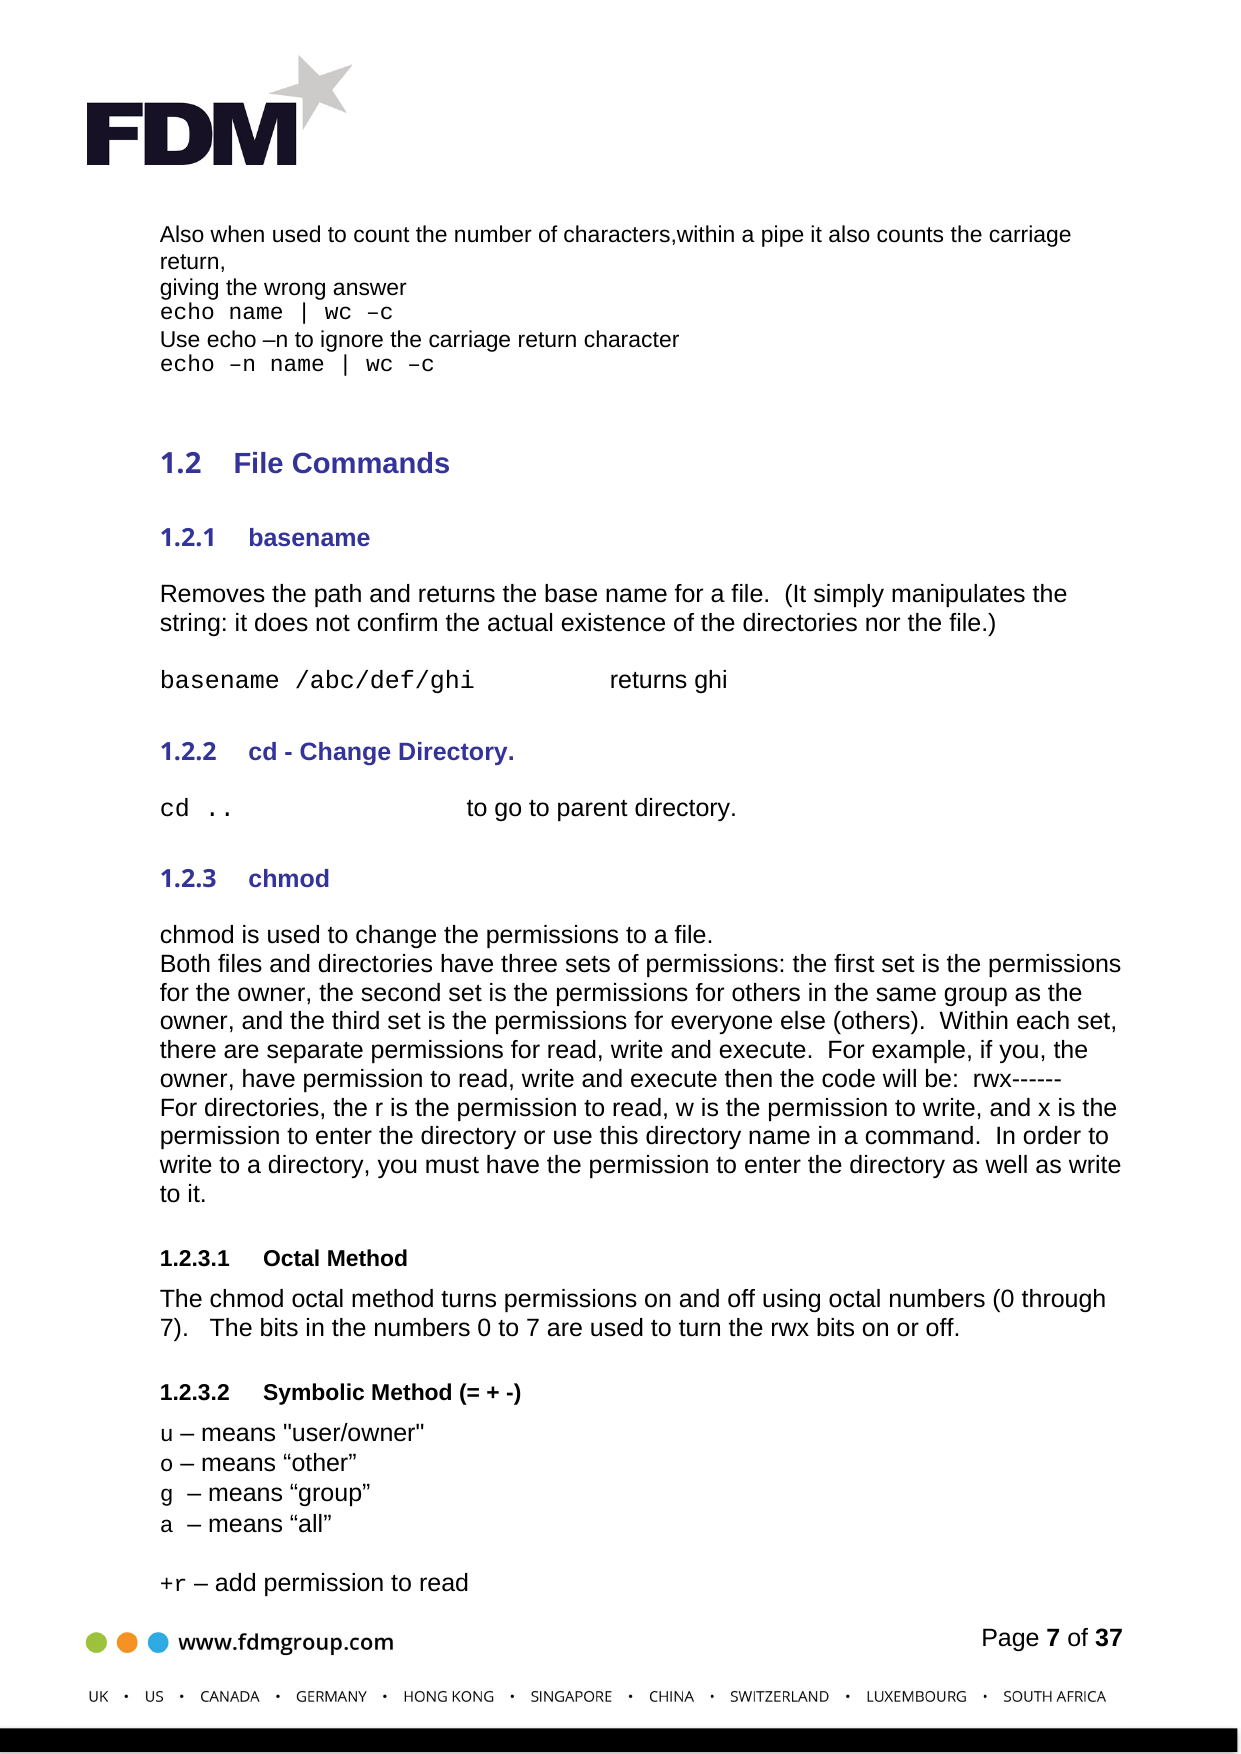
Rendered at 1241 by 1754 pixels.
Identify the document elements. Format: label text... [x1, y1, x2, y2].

text g – means “group” [159, 1478, 1123, 1509]
text +r – add permission to read [159, 1568, 1123, 1598]
subtitle chmod [159, 861, 1123, 895]
text echo –n name | wc –c [159, 353, 1123, 379]
text The chmod octal method turns permissions on and off using octal numbers (0 through 7). The bits in the numbers 0 to 7 are used to turn the rwx bits on or off. [159, 1284, 1123, 1341]
subtitle Symbolic Method (= + -) [159, 1379, 1123, 1405]
subtitle cd - Change Directory. [159, 733, 1123, 768]
text o – means “other” [159, 1448, 1123, 1478]
text Also when used to count the number of characters,within a pipe it also counts the carriage return, [159, 221, 1123, 274]
text a – means “all” [159, 1509, 1123, 1539]
picture [65, 1611, 1128, 1721]
subtitle basename [159, 520, 1123, 554]
text giving the wrong answer [159, 274, 1123, 301]
text cd .. to go to parent directory. [159, 793, 1123, 823]
text basename /abc/def/ghi returns ghi [159, 665, 1123, 696]
text chmod is used to change the permissions to a file. [159, 920, 1123, 949]
text Use echo –n to ignore the carriage return character [159, 326, 1123, 353]
text For directories, the r is the permission to read, w is the permission to write, and x is the permission to enter the directory or use this directory name in a command. In order to write to a directory, you must have the permission to enter the directory as well as write to it. [159, 1093, 1123, 1208]
text echo name | wc –c [159, 301, 1123, 326]
subtitle File Commands [159, 443, 1123, 482]
text Both files and directories have three sets of permissions: the first set is the permissions for the owner, the second set is the permissions for others in the same group as the owner, and the third set is the permissions for everyone else (others). Within each set, there are separate permissions for read, write and execute. For example, if you, the owner, have permission to read, write and execute then the code will be: rwx------ [159, 949, 1123, 1093]
picture [87, 55, 352, 165]
text Removes the path and returns the base name for a file. (It simply manipulates the string: it does not confirm the actual existence of the directories nor the file.) [159, 579, 1123, 636]
text u – means "user/owner" [159, 1418, 1123, 1448]
subtitle Octal Method [159, 1245, 1123, 1271]
